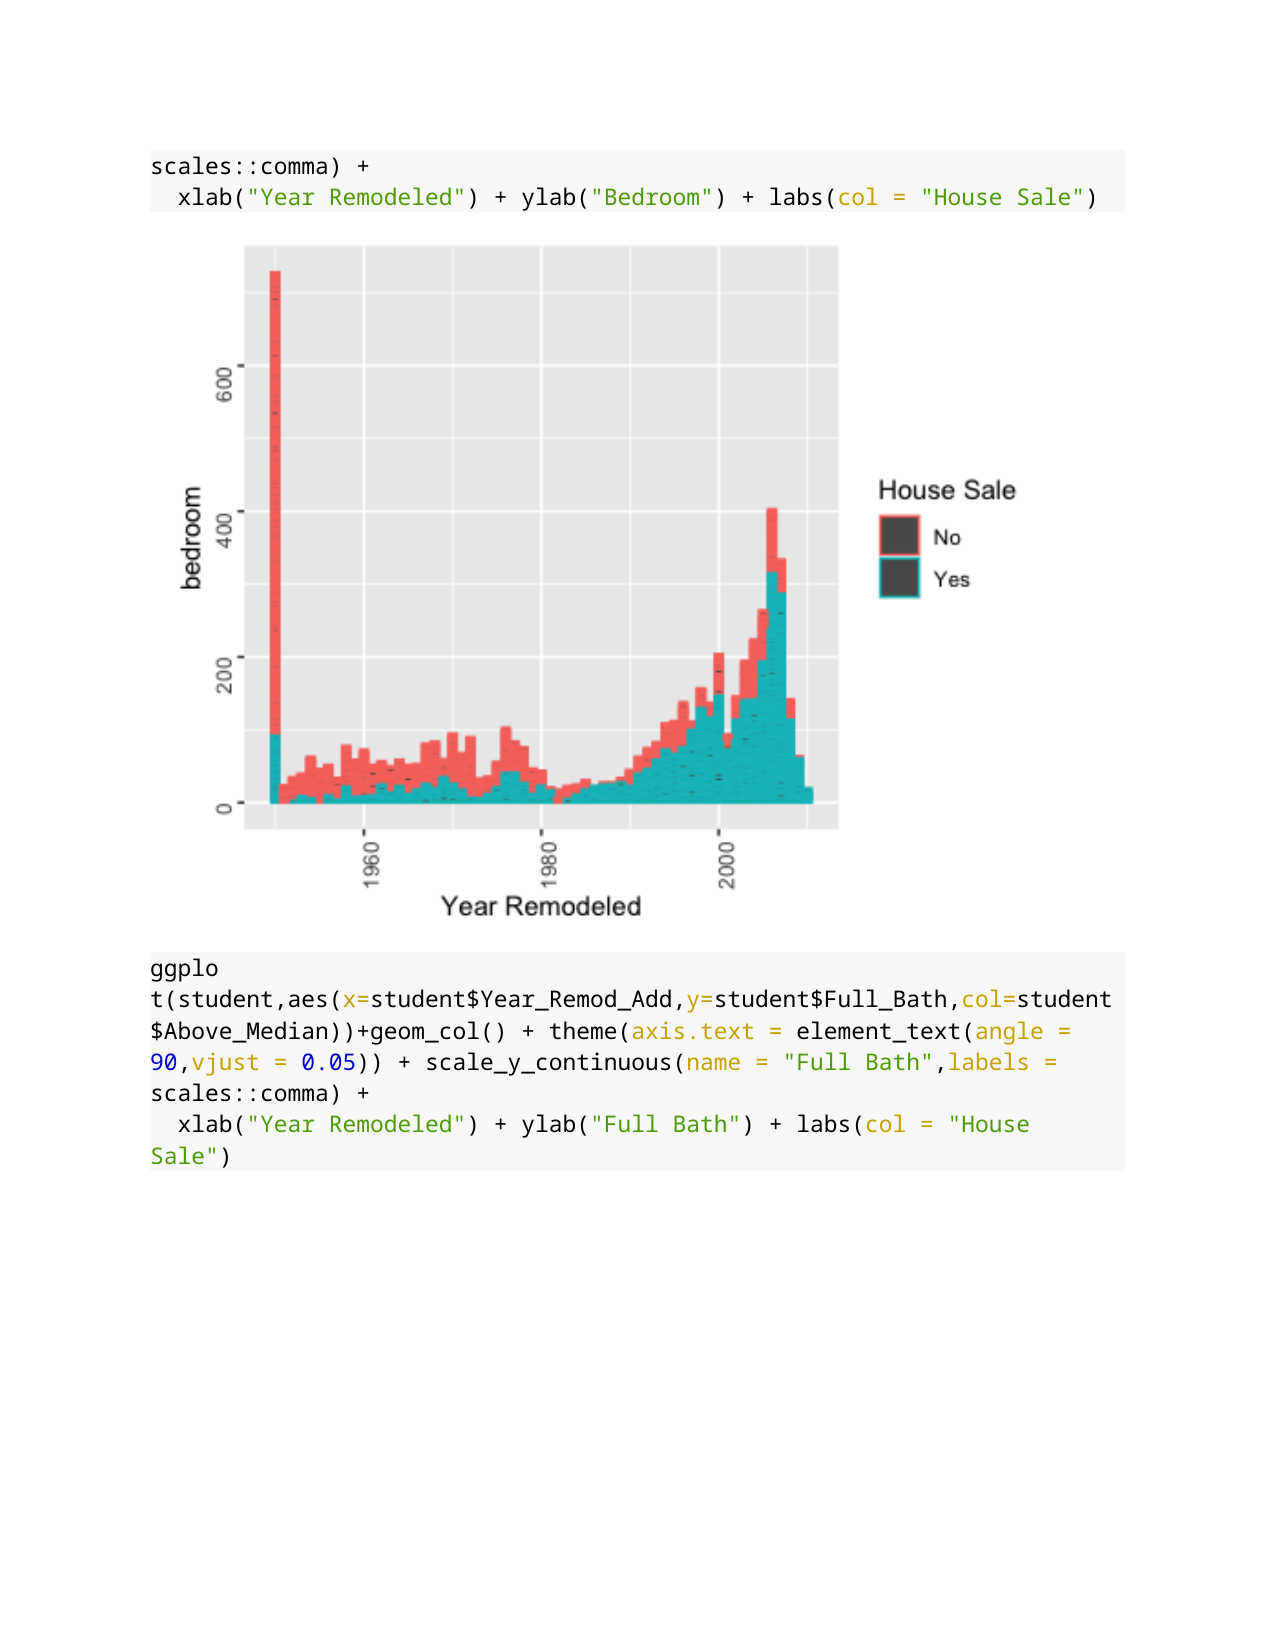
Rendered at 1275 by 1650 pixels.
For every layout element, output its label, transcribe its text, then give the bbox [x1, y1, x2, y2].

text ggplot(student,aes(x=student$Year_Remod_Add,y=student$Full_Bath,col=student$Above_Median))+geom_col() + theme(axis.text = element_text(angle = 90,vjust = 0.05)) + scale_y_continuous(name = "Full Bath",labels = scales::comma) + xlab("Year Remodeled") + ylab("Full Bath") + labs(col = "House Sale") [150, 952, 1125, 1171]
picture [168, 233, 1044, 934]
